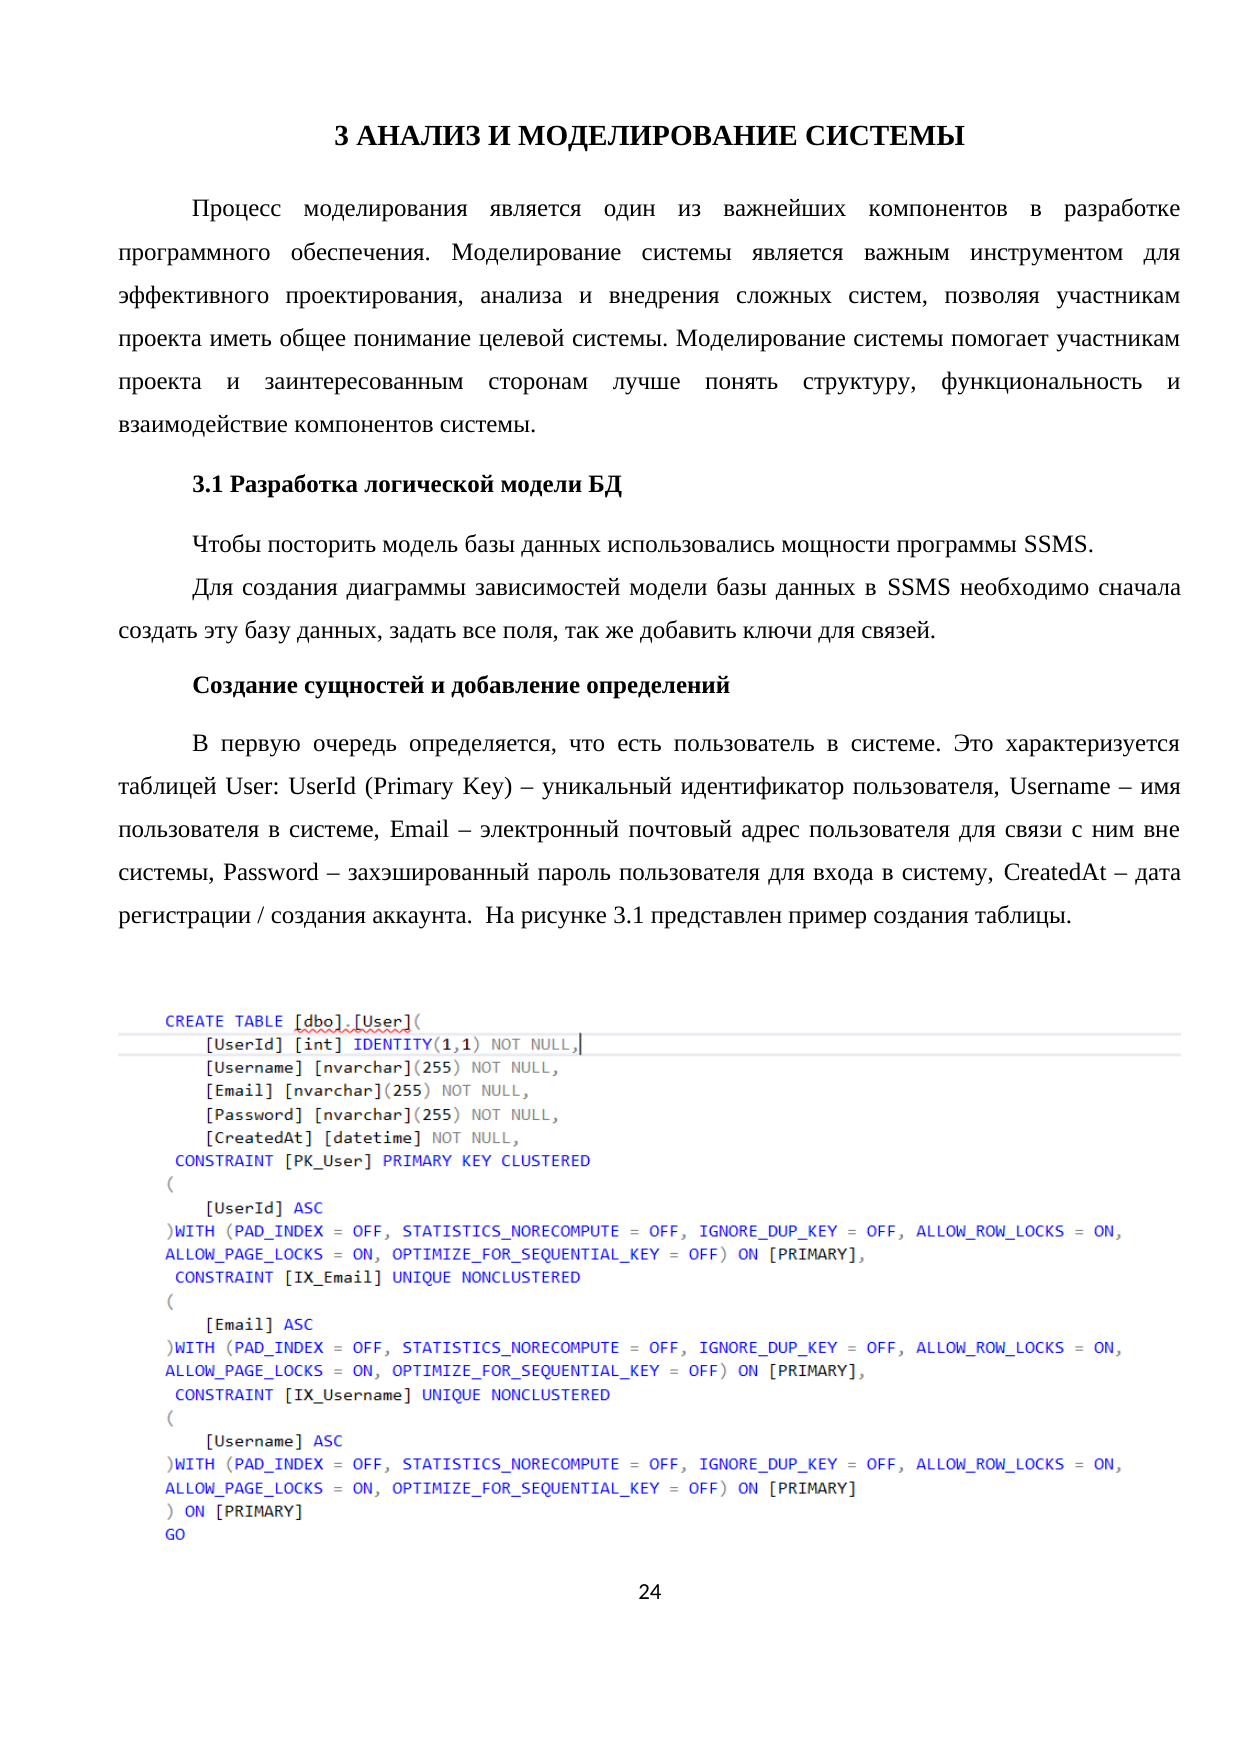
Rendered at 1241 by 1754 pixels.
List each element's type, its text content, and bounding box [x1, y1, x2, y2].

text Создание сущностей и добавление определений [118, 671, 1181, 699]
text 3 АНАЛИЗ И МОДЕЛИРОВАНИЕ СИСТЕМЫ [118, 118, 1181, 152]
text Для создания диаграммы зависимостей модели базы данных в SSMS необходимо сначала создать эту базу данных, задать все поля, так же добавить ключи для связей. [118, 572, 1181, 644]
text Процесс моделирования является один из важнейших компонентов в разработке программного обеспечения. Моделирование системы является важным инструментом для эффективного проектирования, анализа и внедрения сложных систем, позволяя участникам проекта иметь общее понимание целевой системы. Моделирование системы помогает участникам проекта и заинтересованным сторонам лучше понять структуру, функциональность и взаимодействие компонентов системы. [118, 193, 1181, 438]
text В первую очередь определяется, что есть пользователь в системе. Это характеризуется таблицей User: UserId (Primary Key) – уникальный идентификатор пользователя, Username – имя пользователя в системе, Email – электронный почтовый адрес пользователя для связи с ним вне системы, Password – захэшированный пароль пользователя для входа в систему, CreatedAt – дата регистрации / создания аккаунта. На рисунке 3.1 представлен пример создания таблицы. [118, 728, 1181, 929]
text Чтобы посторить модель базы данных использовались мощности программы SSMS. [118, 529, 1181, 557]
picture [118, 986, 1182, 1553]
text 3.1 Разработка логической модели БД [118, 469, 1181, 498]
